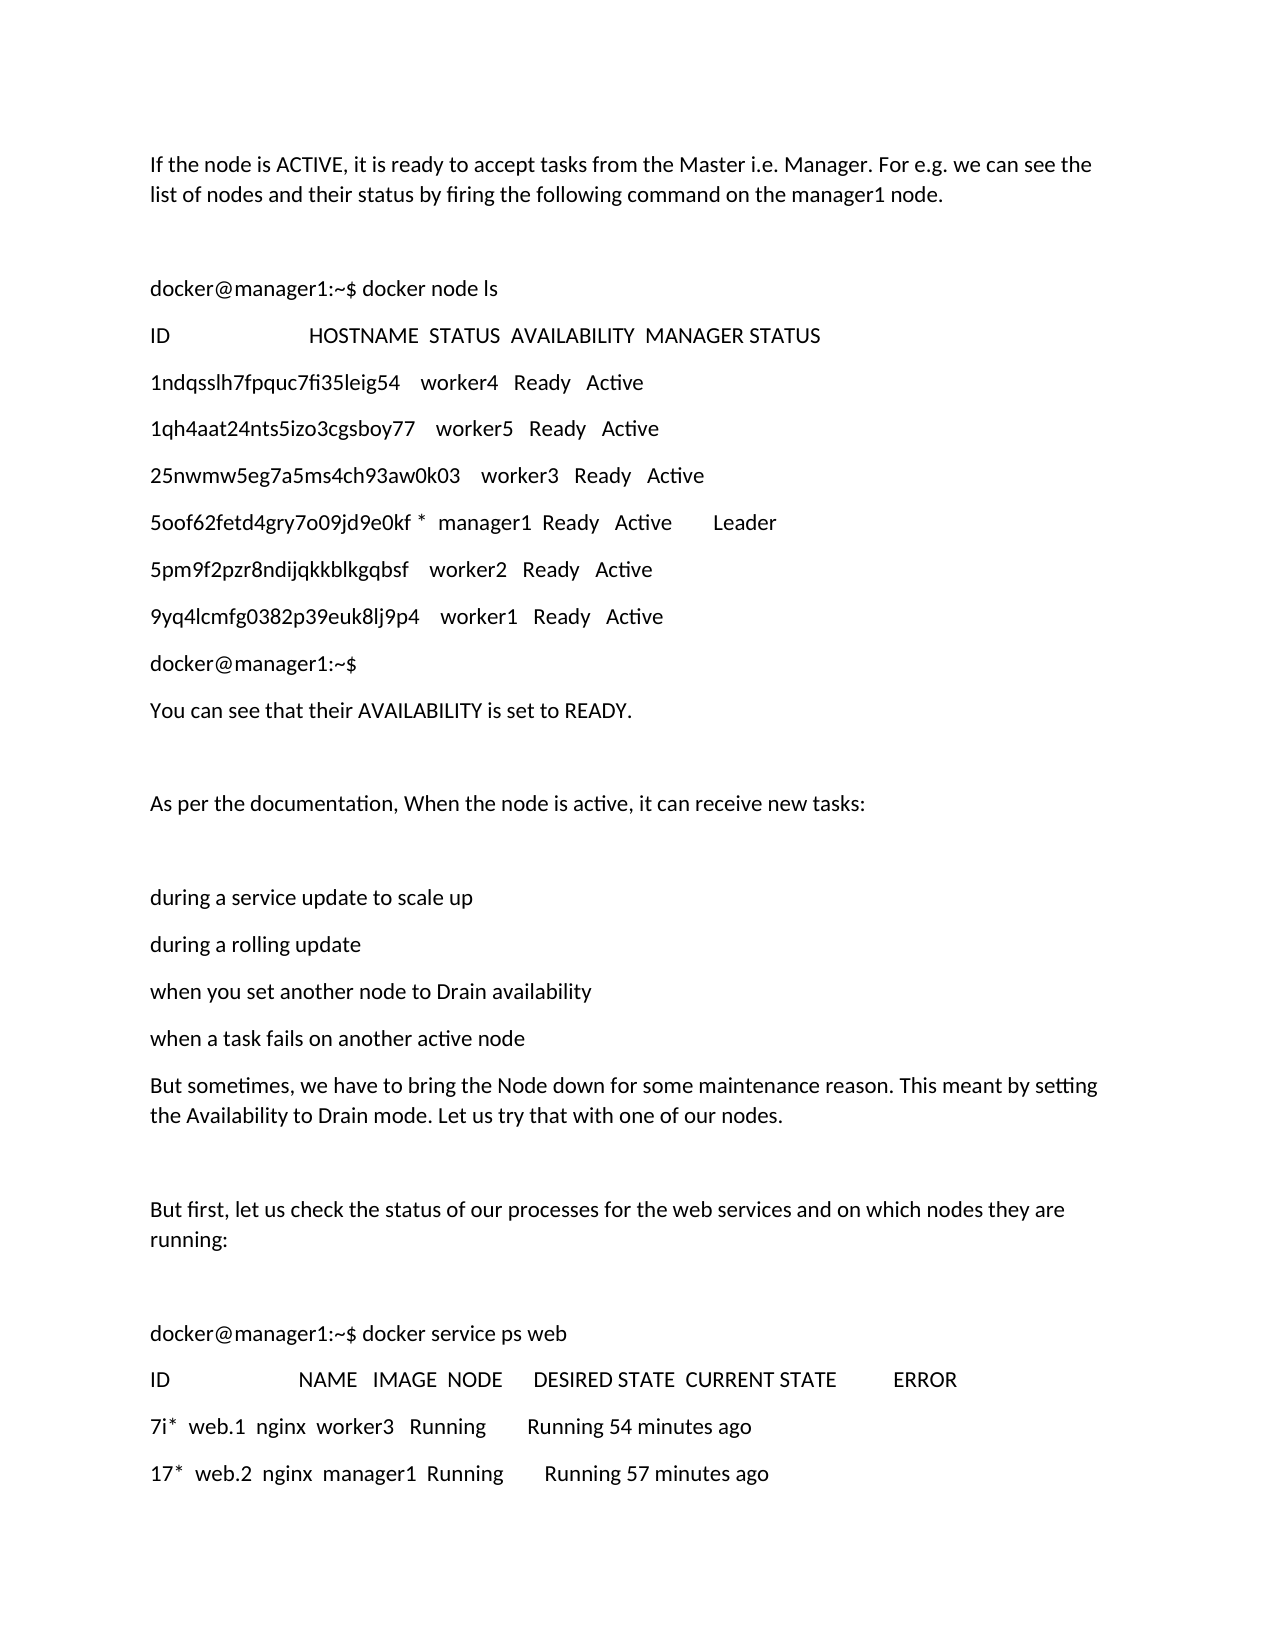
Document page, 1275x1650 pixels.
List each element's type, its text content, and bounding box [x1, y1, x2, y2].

text docker@manager1:~$ docker service ps web [150, 1319, 1125, 1347]
text ID HOSTNAME STATUS AVAILABILITY MANAGER STATUS [150, 321, 1125, 349]
text But sometimes, we have to bring the Node down for some maintenance reason. This meant by setting the Availability to Drain mode. Let us try that with one of our nodes. [150, 1071, 1125, 1129]
text You can see that their AVAILABILITY is set to READY. [150, 696, 1125, 724]
text 1ndqsslh7fpquc7fi35leig54 worker4 Ready Active [150, 368, 1125, 396]
text As per the documentation, When the node is active, it can receive new tasks: [150, 789, 1125, 818]
text If the node is ACTIVE, it is ready to accept tasks from the Master i.e. Manager. For e.g. we can see the list of nodes and their status by firing the following command on the manager1 node. [150, 150, 1125, 208]
text 1qh4aat24nts5izo3cgsboy77 worker5 Ready Active [150, 414, 1125, 443]
text docker@manager1:~$ docker node ls [150, 274, 1125, 302]
text 5oof62fetd4gry7o09jd9e0kf * manager1 Ready Active Leader [150, 508, 1125, 536]
text 25nwmw5eg7a5ms4ch93aw0k03 worker3 Ready Active [150, 461, 1125, 489]
text when a task fails on another active node [150, 1024, 1125, 1052]
text ID NAME IMAGE NODE DESIRED STATE CURRENT STATE ERROR [150, 1366, 1125, 1394]
text 9yq4lcmfg0382p39euk8lj9p4 worker1 Ready Active [150, 602, 1125, 630]
text But first, let us check the status of our processes for the web services and on which nodes they are running: [150, 1195, 1125, 1253]
text docker@manager1:~$ [150, 649, 1125, 677]
text during a rolling update [150, 930, 1125, 958]
text during a service update to scale up [150, 883, 1125, 911]
text 17* web.2 nginx manager1 Running Running 57 minutes ago [150, 1459, 1125, 1487]
text when you set another node to Drain availability [150, 977, 1125, 1005]
text 7i* web.1 nginx worker3 Running Running 54 minutes ago [150, 1412, 1125, 1441]
text 5pm9f2pzr8ndijqkkblkgqbsf worker2 Ready Active [150, 555, 1125, 583]
